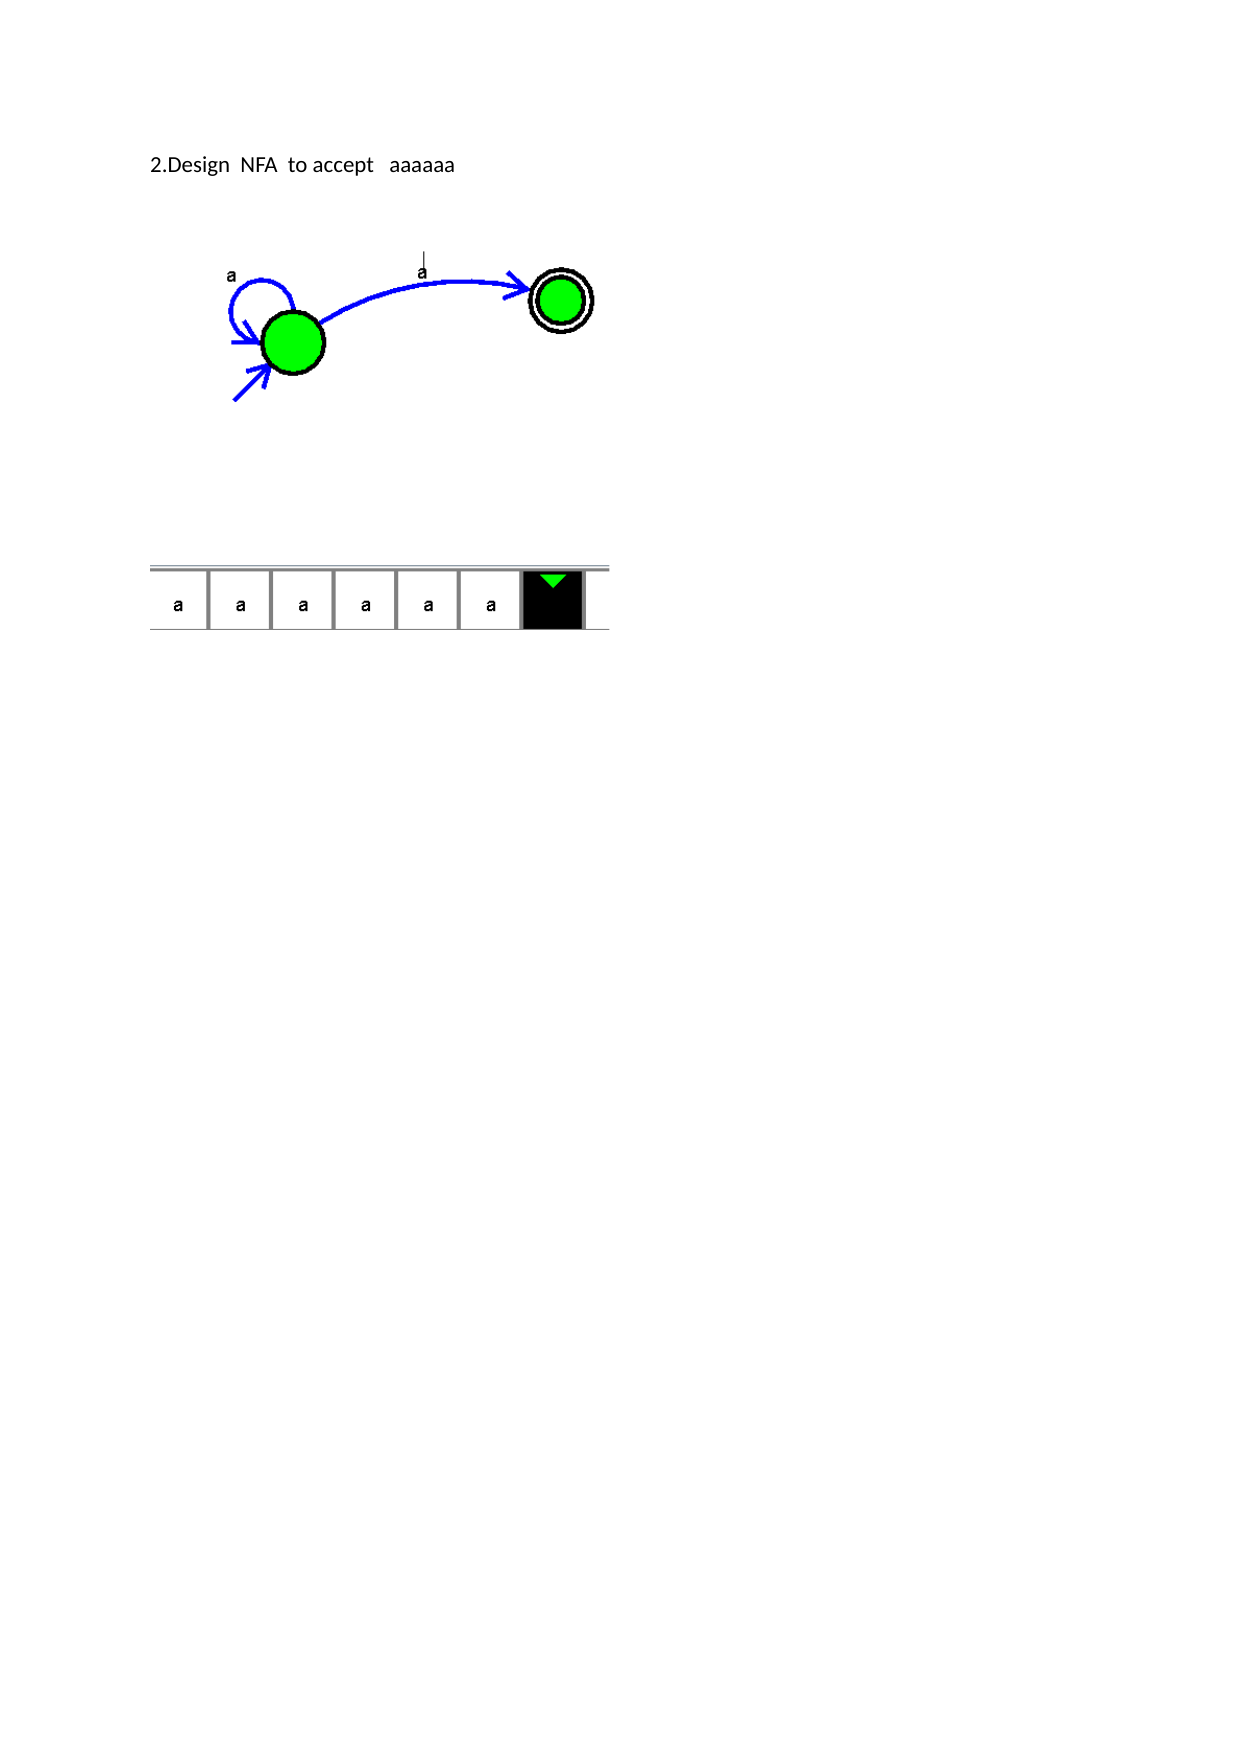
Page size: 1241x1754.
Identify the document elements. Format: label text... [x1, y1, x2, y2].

text 2.Design NFA to accept aaaaaa [150, 150, 1090, 178]
picture [150, 196, 610, 630]
